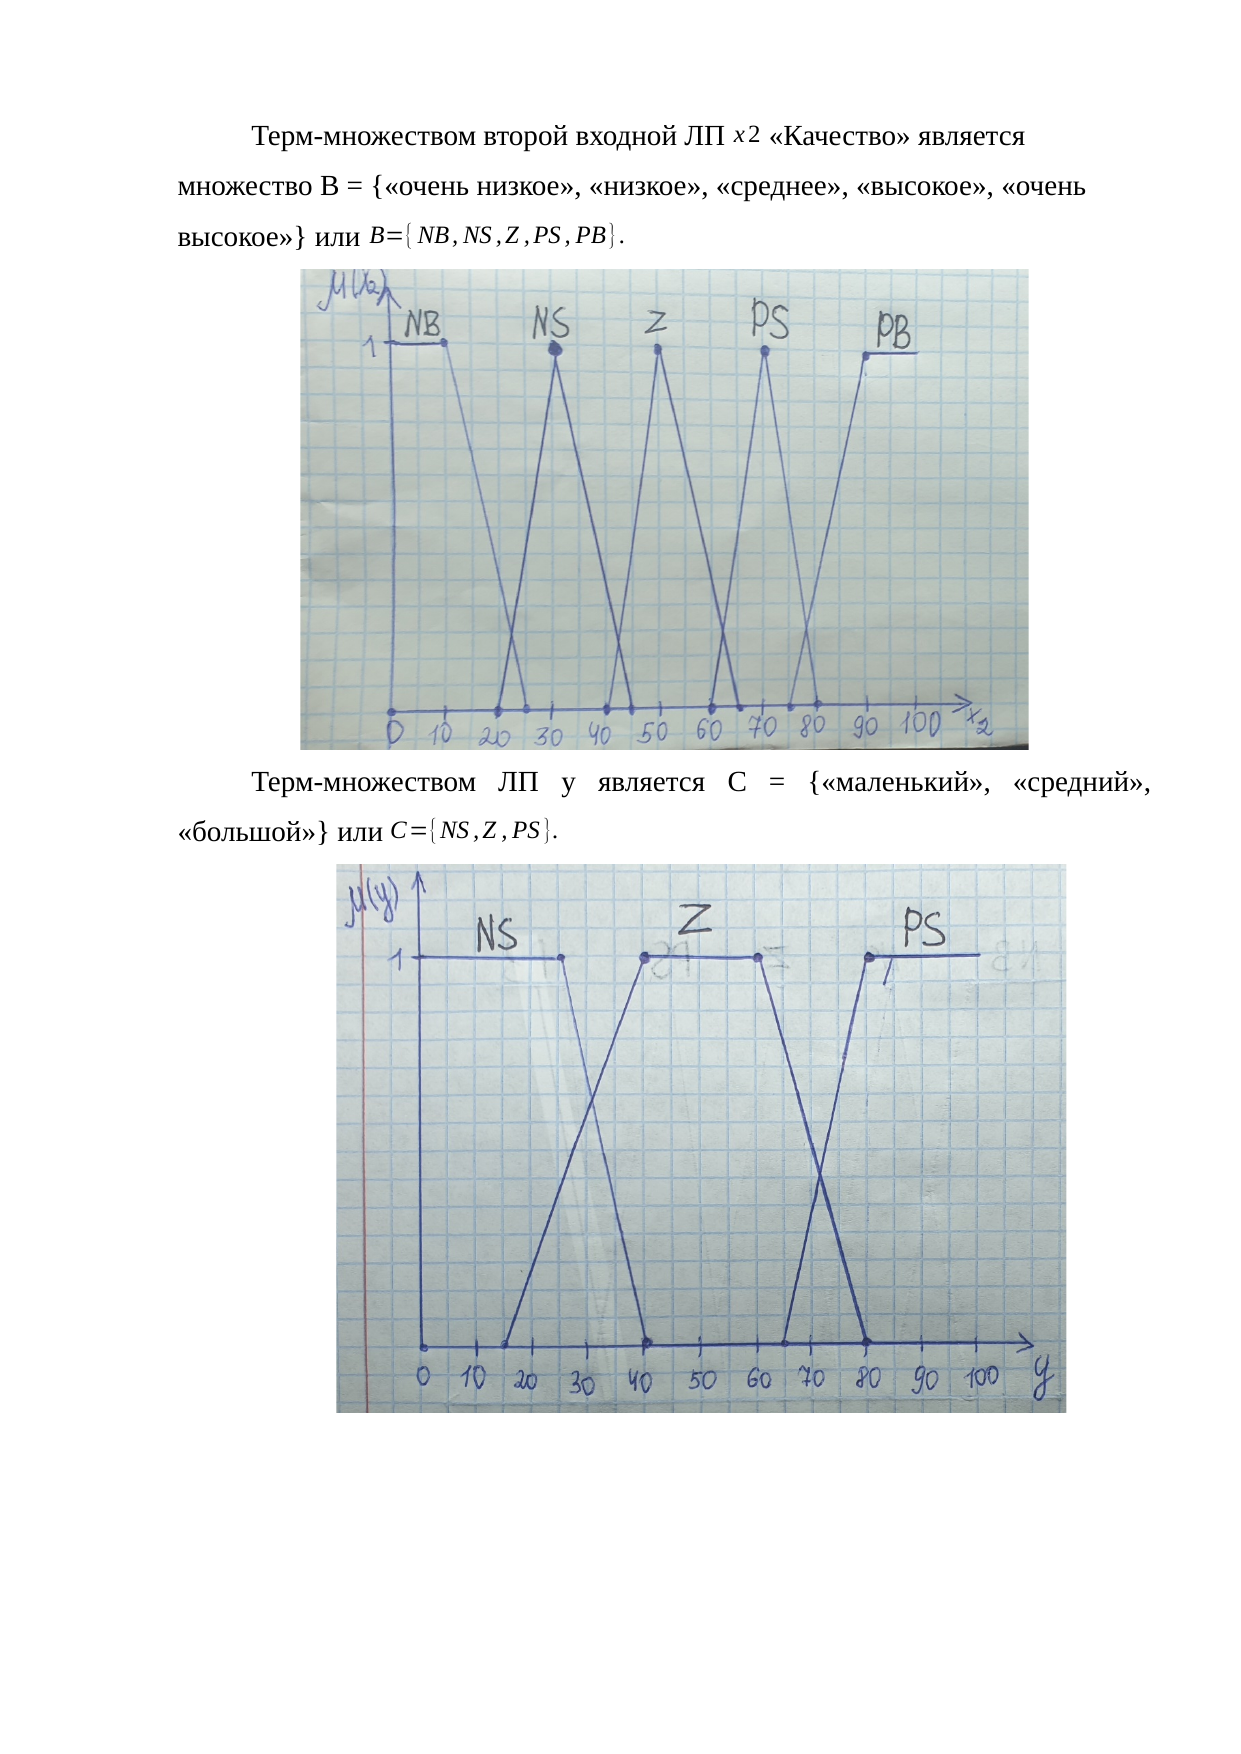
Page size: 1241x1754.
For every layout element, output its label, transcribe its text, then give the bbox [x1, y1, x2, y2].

picture [336, 864, 1067, 1413]
text Терм-множеством ЛП y является C = {«маленький», «средний», «большой»} или [177, 764, 1152, 848]
text Терм-множеством второй входной ЛП «Качество» является множество B = {«очень низкое», «низкое», «среднее», «высокое», «очень высокое»} или [177, 118, 1152, 252]
picture [300, 269, 1029, 750]
